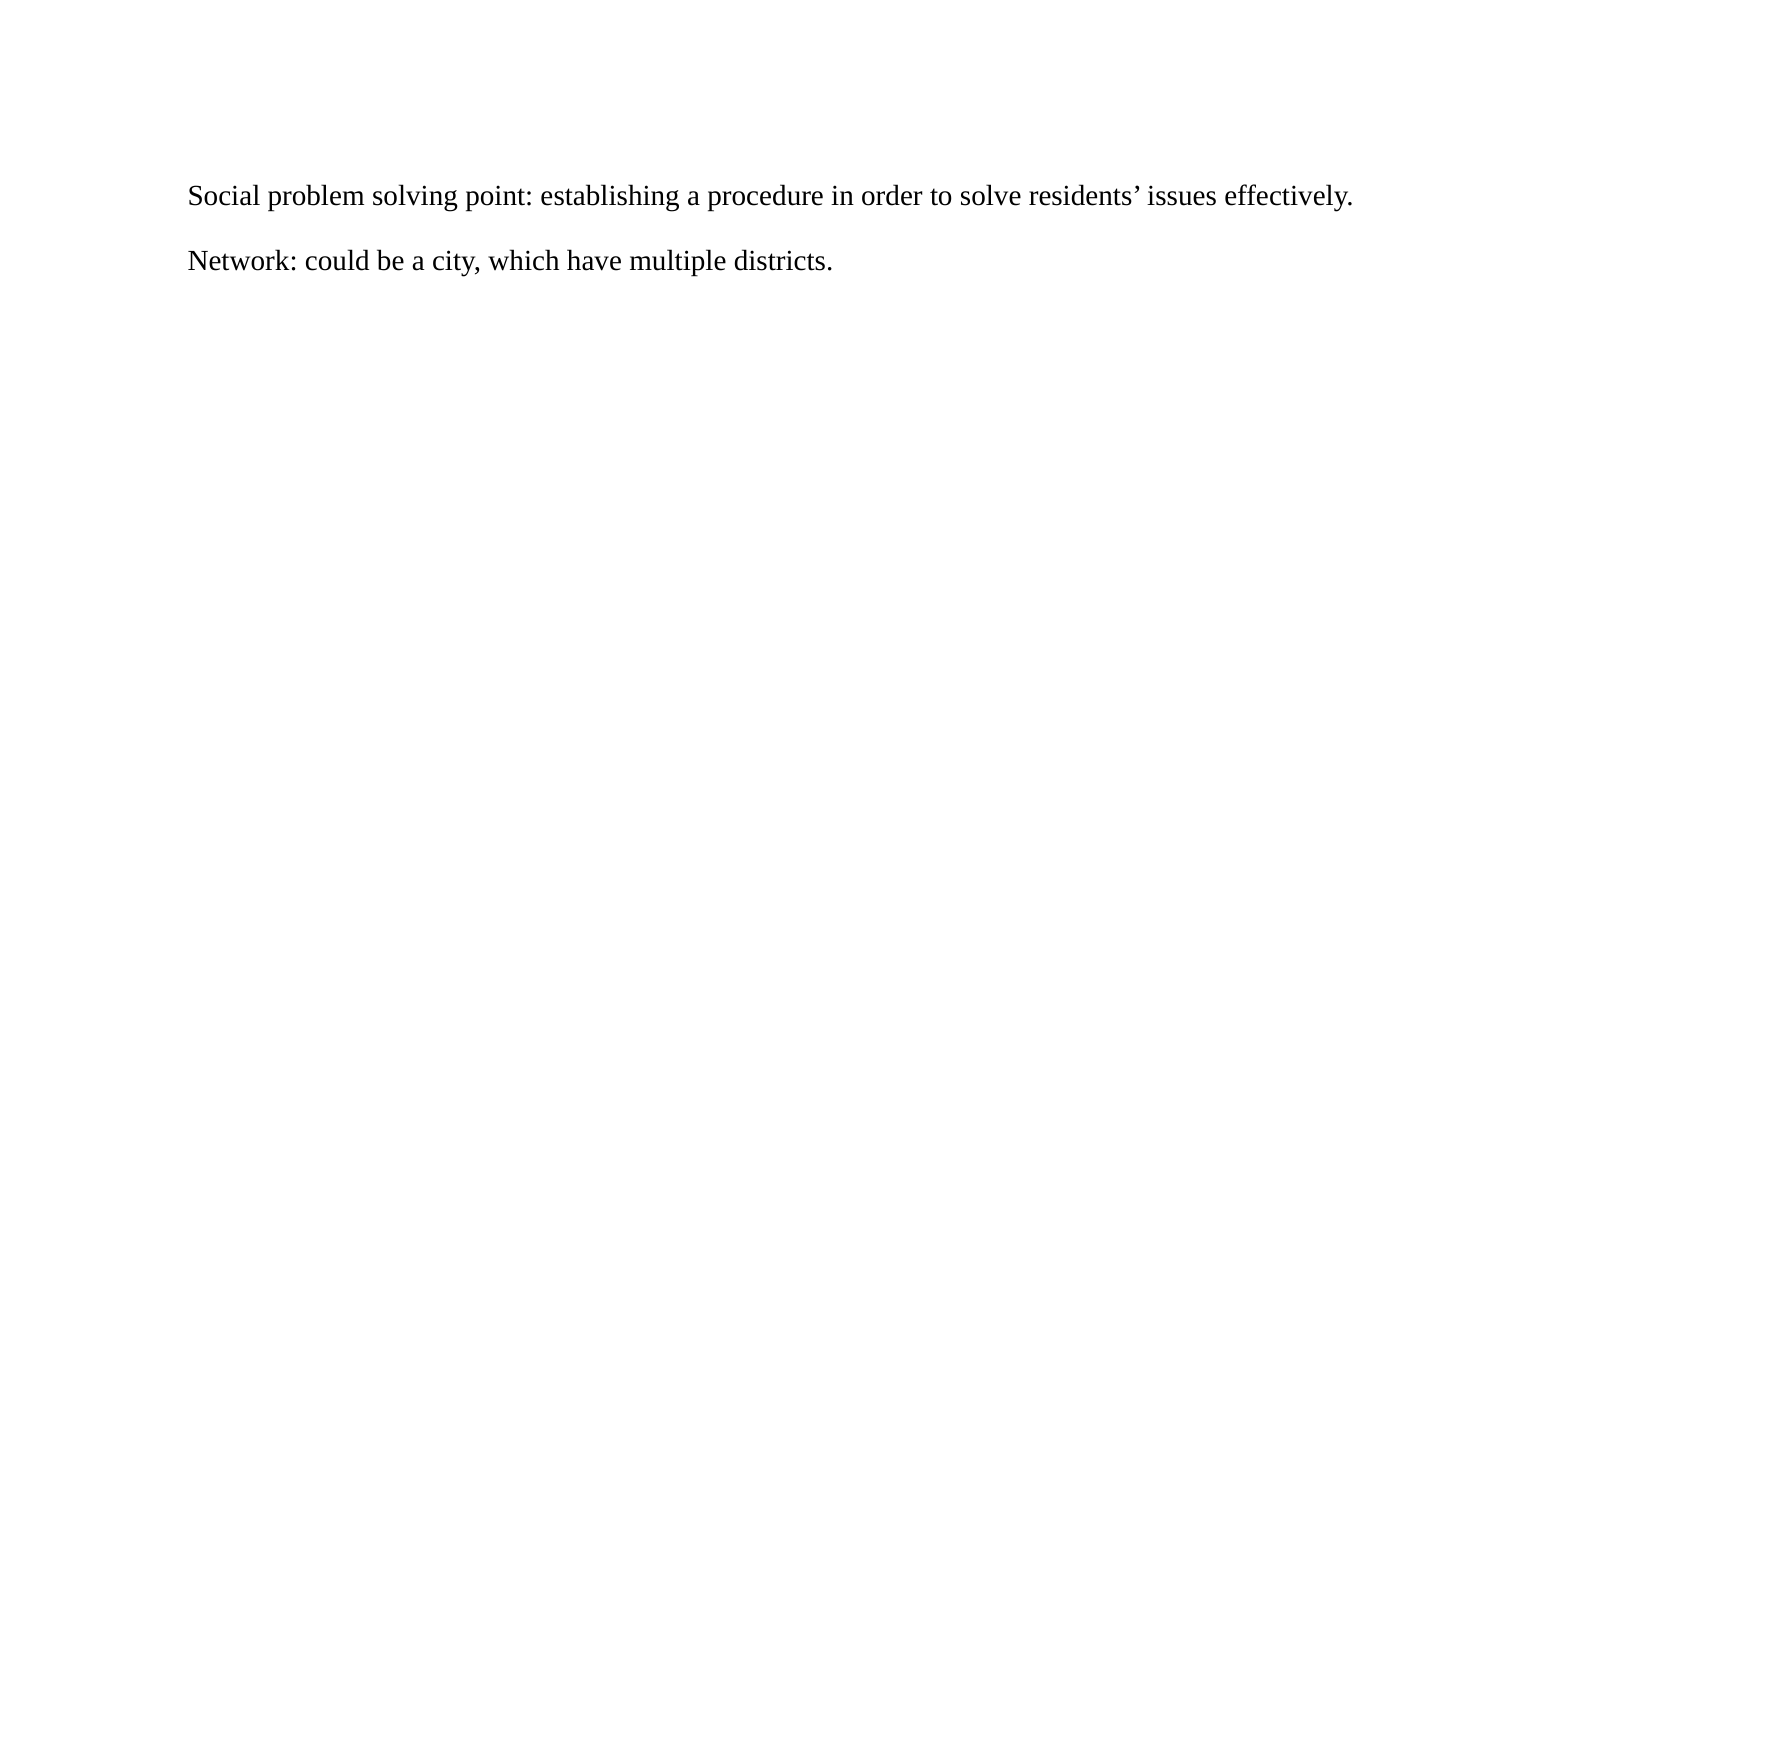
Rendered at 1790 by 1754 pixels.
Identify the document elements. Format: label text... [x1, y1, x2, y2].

text Network: could be a city, which have multiple districts. [187, 227, 1602, 292]
text Social problem solving point: establishing a procedure in order to solve residents’ issues effectively. [187, 162, 1602, 227]
